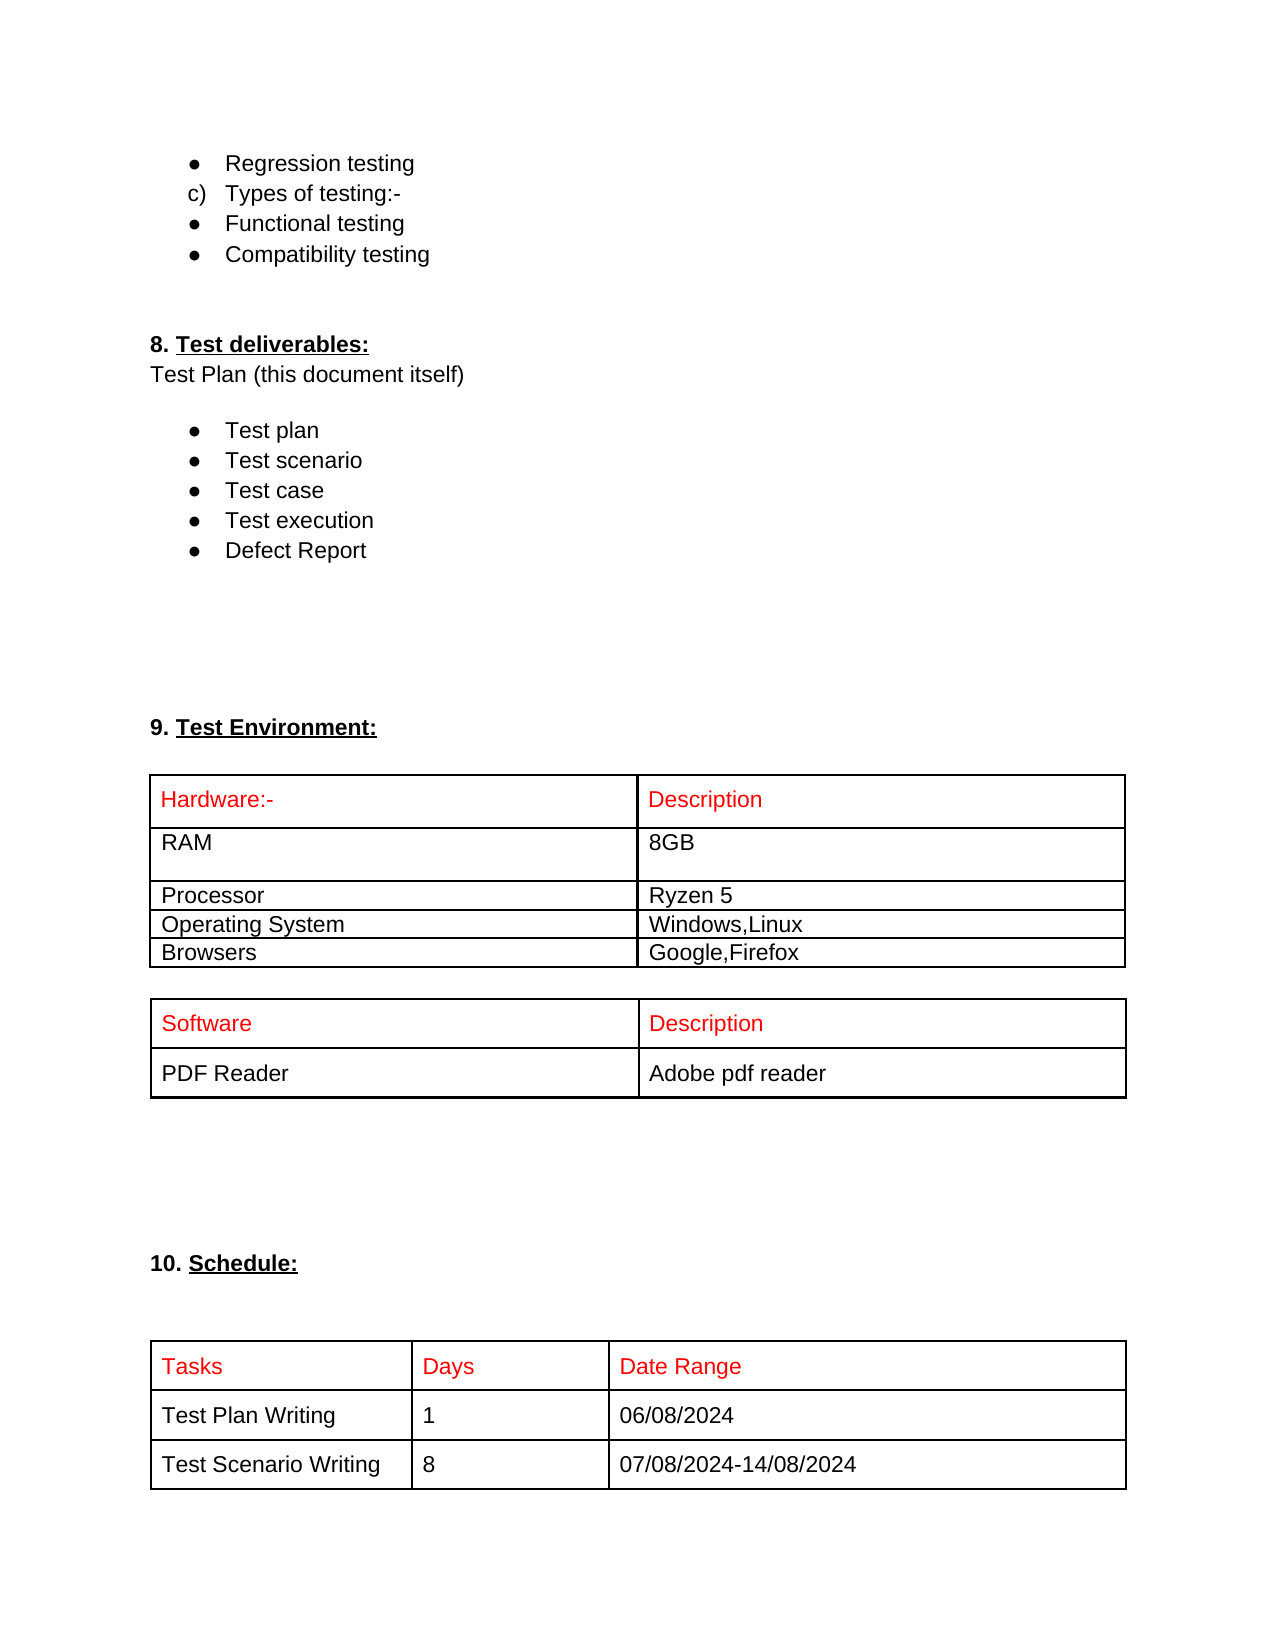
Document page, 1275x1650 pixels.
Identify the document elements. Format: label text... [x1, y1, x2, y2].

table_header Description [640, 1000, 1125, 1047]
table_cell Ryzen 5 [639, 882, 1124, 909]
table_header Software [152, 1000, 638, 1047]
table_cell 8 [413, 1441, 608, 1488]
table_cell 8GB [639, 829, 1124, 880]
table_cell 06/08/2024 [610, 1391, 1125, 1439]
table_cell Test Plan Writing [152, 1391, 411, 1439]
table_cell Operating System [151, 911, 636, 937]
text 10. Schedule: [150, 1249, 1125, 1276]
table_header Description [639, 776, 1124, 827]
list Test plan [187, 417, 1125, 443]
table_cell Windows,Linux [639, 911, 1124, 937]
table_header Tasks [152, 1342, 411, 1389]
table_cell 07/08/2024-14/08/2024 [610, 1441, 1125, 1488]
table_cell 1 [413, 1391, 608, 1439]
table_cell Test Scenario Writing [152, 1441, 411, 1488]
list Defect Report [187, 537, 1125, 564]
table_header Date Range [610, 1342, 1125, 1389]
table_cell PDF Reader [152, 1049, 638, 1096]
list Regression testing [187, 150, 1125, 176]
list Types of testing:- [187, 180, 1125, 207]
list Test execution [187, 507, 1125, 534]
text Test Plan (this document itself) [150, 361, 1125, 388]
table_cell Processor [151, 882, 636, 909]
table_cell Google,Firefox [639, 939, 1124, 966]
list Test scenario [187, 447, 1125, 473]
text 9. Test Environment: [150, 713, 1125, 740]
table_cell RAM [151, 829, 636, 880]
list Compatibility testing [187, 241, 1125, 267]
table_header Hardware:- [151, 776, 636, 827]
list Test case [187, 477, 1125, 503]
list Functional testing [187, 210, 1125, 237]
table_cell Adobe pdf reader [640, 1049, 1125, 1096]
table_header Days [413, 1342, 608, 1389]
text 8. Test deliverables: [150, 331, 1125, 358]
table_cell Browsers [151, 939, 636, 966]
